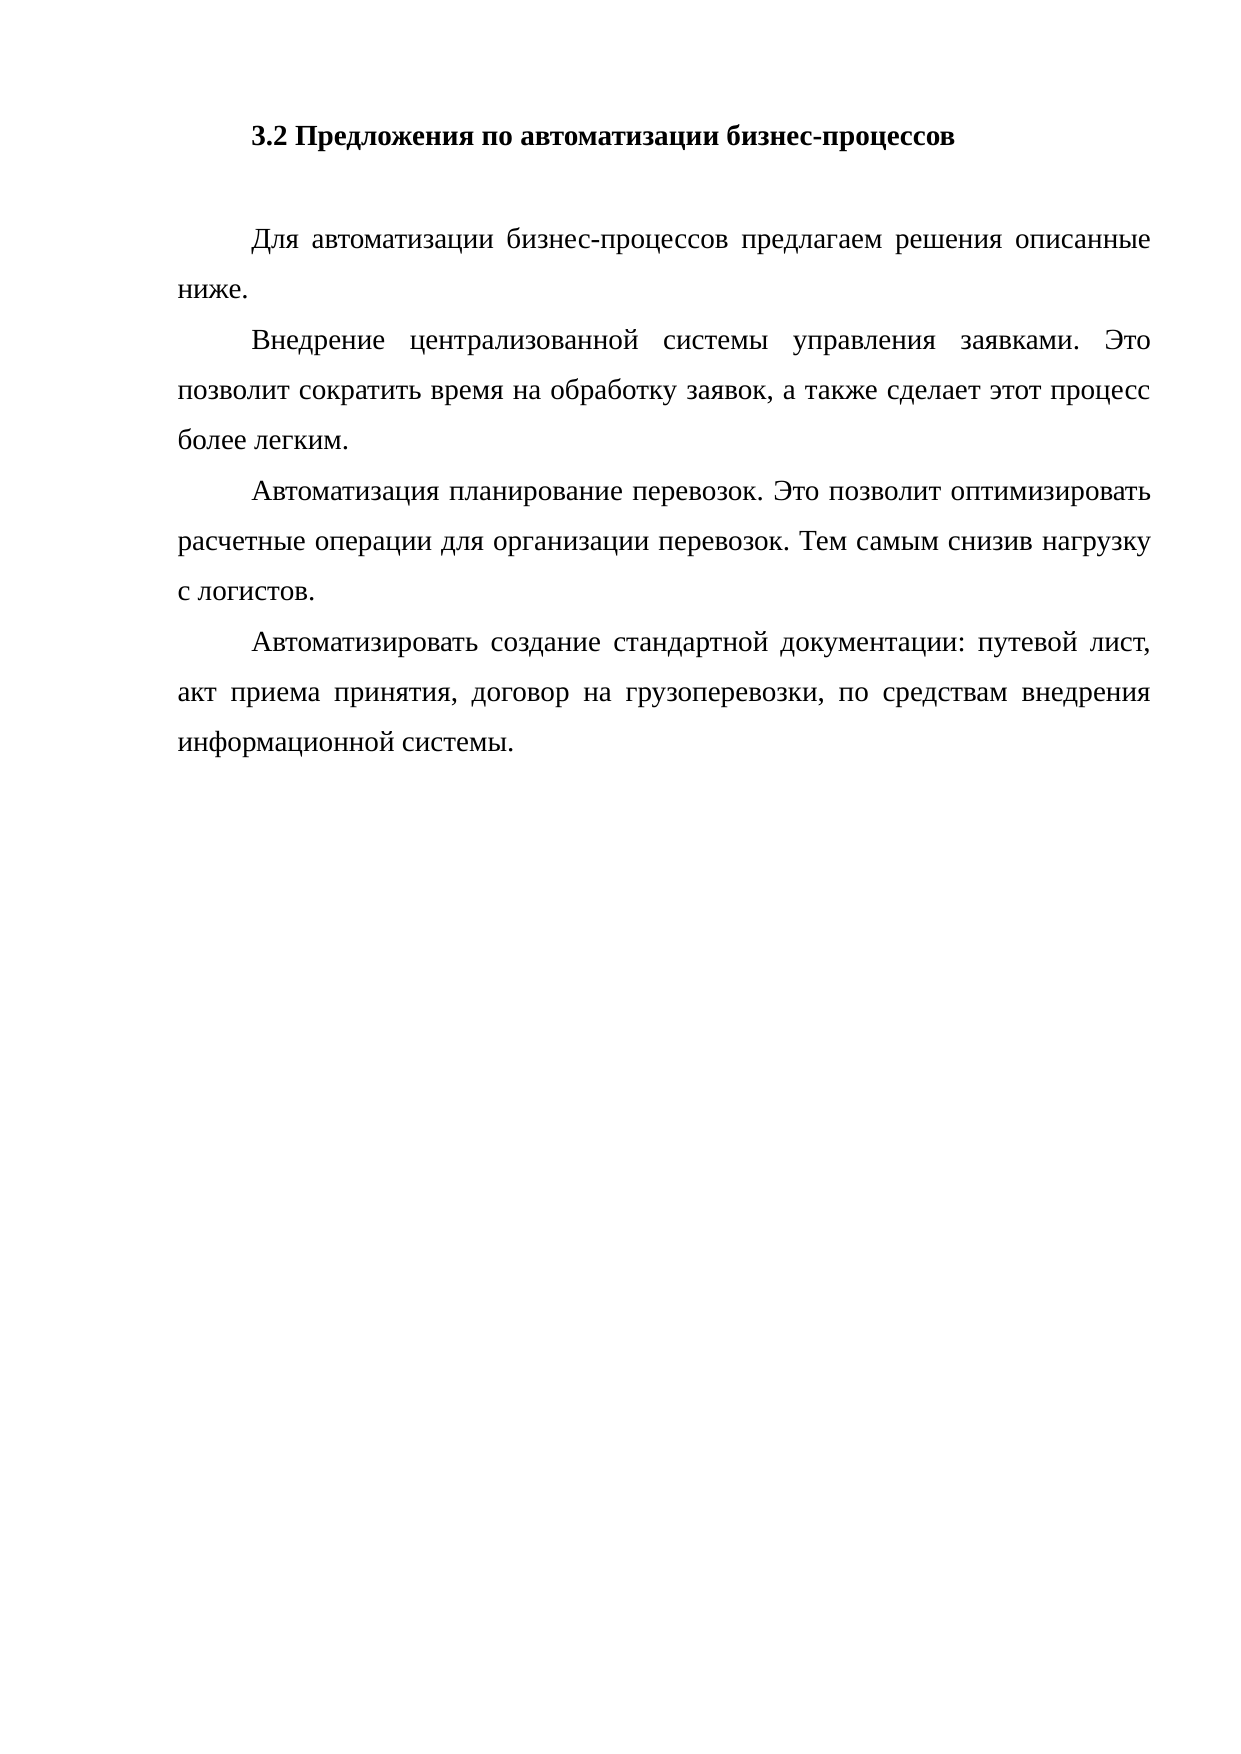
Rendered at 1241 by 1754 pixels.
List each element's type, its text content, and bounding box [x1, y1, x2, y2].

text Автоматизировать создание стандартной документации: путевой лист, акт приема принятия, договор на грузоперевозки, по средствам внедрения информационной системы. [177, 624, 1152, 758]
subtitle 3.2 Предложения по автоматизации бизнес-процессов [177, 118, 1152, 152]
text Внедрение централизованной системы управления заявками. Это позволит сократить время на обработку заявок, а также сделает этот процесс более легким. [177, 322, 1152, 456]
text Автоматизация планирование перевозок. Это позволит оптимизировать расчетные операции для организации перевозок. Тем самым снизив нагрузку с логистов. [177, 473, 1152, 607]
text Для автоматизации бизнес-процессов предлагаем решения описанные ниже. [177, 221, 1152, 305]
